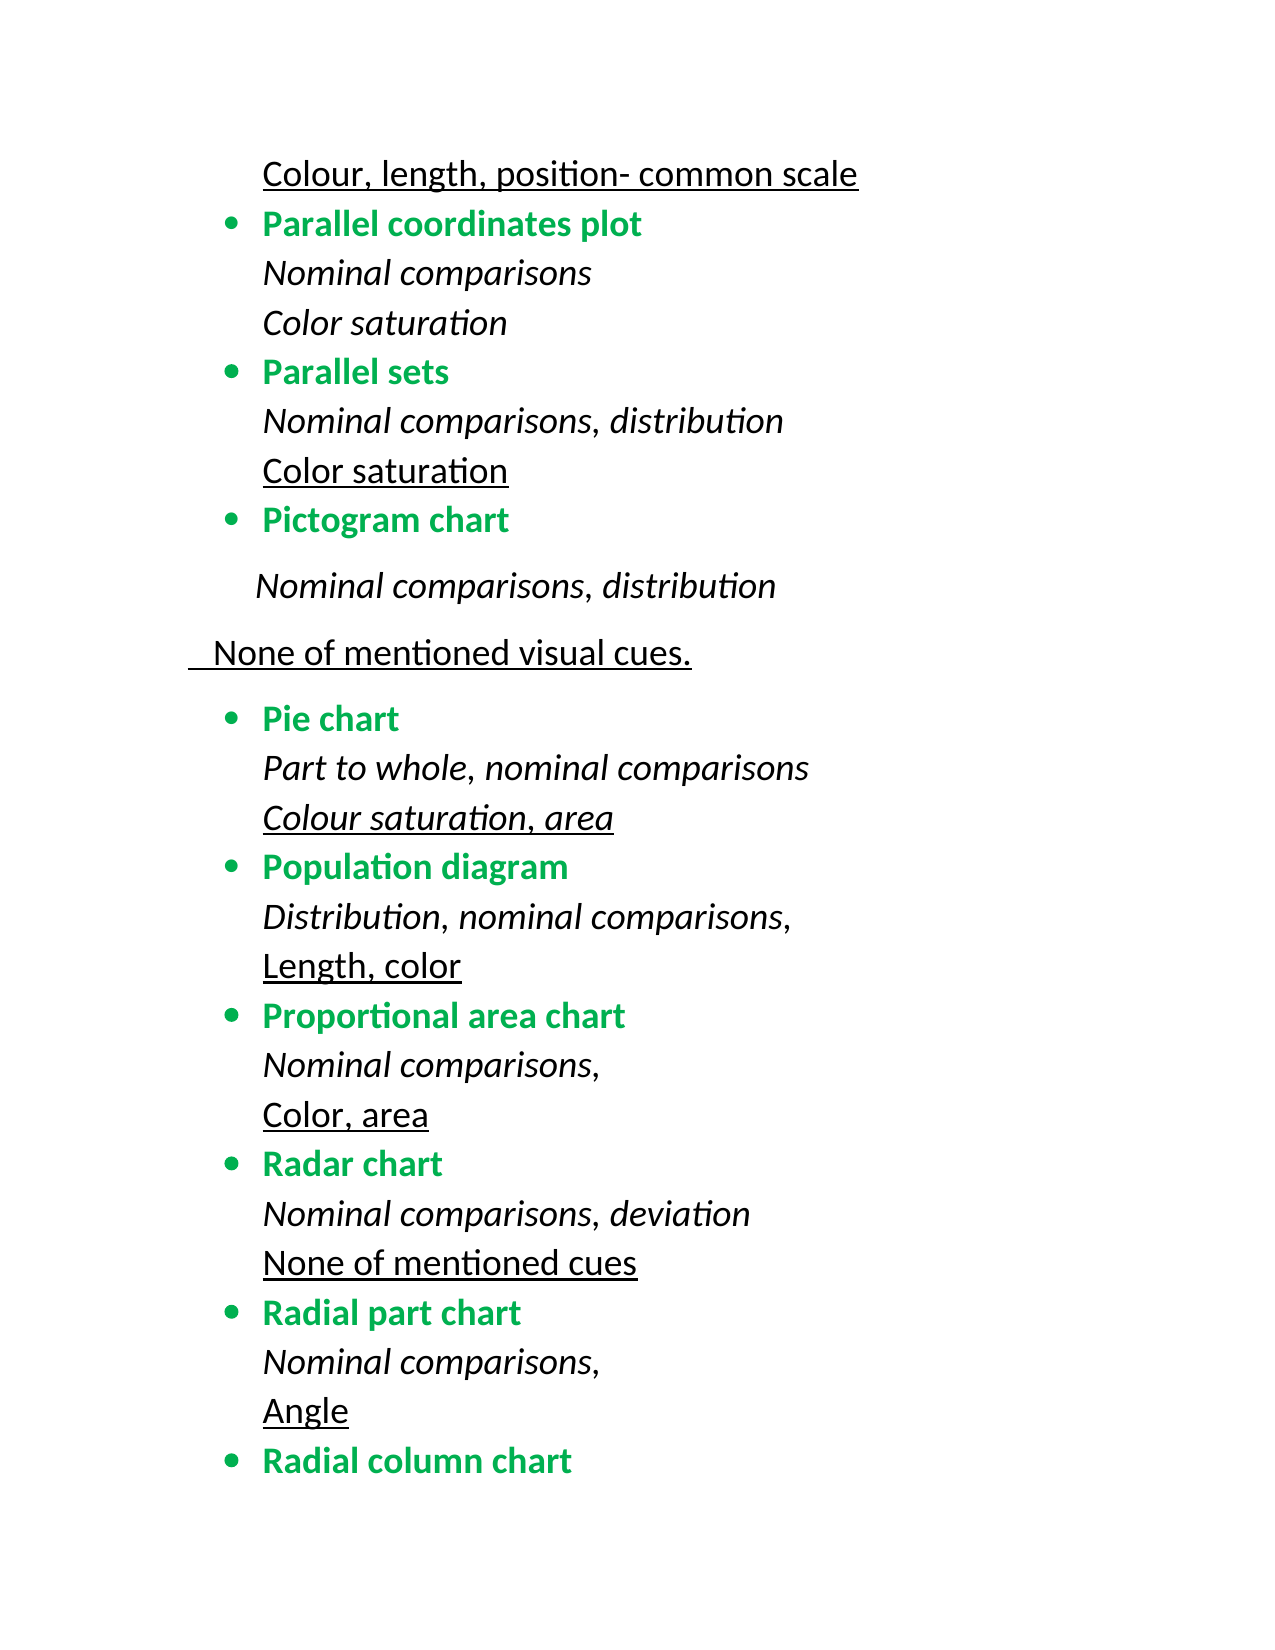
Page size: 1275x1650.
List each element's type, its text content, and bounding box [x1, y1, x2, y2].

list Color saturation [262, 447, 1125, 493]
list Color saturation [262, 298, 1125, 344]
list Nominal comparisons, [262, 1041, 1125, 1087]
list Pictogram chart [225, 496, 1125, 542]
list Population diagram [225, 843, 1125, 889]
list Colour, length, position- common scale [262, 150, 1125, 196]
list Radar chart [225, 1140, 1125, 1186]
list Distribution, nominal comparisons, [262, 893, 1125, 938]
list Proportional area chart [225, 992, 1125, 1037]
text Nominal comparisons, distribution [187, 562, 1125, 608]
list Radial column chart [225, 1437, 1125, 1483]
list Nominal comparisons [262, 249, 1125, 295]
list Color, area [262, 1091, 1125, 1136]
list Nominal comparisons, deviation [262, 1189, 1125, 1235]
text None of mentioned visual cues. [187, 629, 1125, 674]
list Nominal comparisons, distribution [262, 397, 1125, 443]
list Parallel sets [225, 348, 1125, 394]
list Part to whole, nominal comparisons [262, 744, 1125, 790]
list Length, color [262, 942, 1125, 988]
list Pie chart [225, 695, 1125, 741]
list None of mentioned cues [262, 1239, 1125, 1285]
list Angle [262, 1387, 1125, 1433]
list Radial part chart [225, 1288, 1125, 1334]
list Colour saturation, area [262, 794, 1125, 839]
list Parallel coordinates plot [225, 199, 1125, 245]
list Nominal comparisons, [262, 1338, 1125, 1384]
